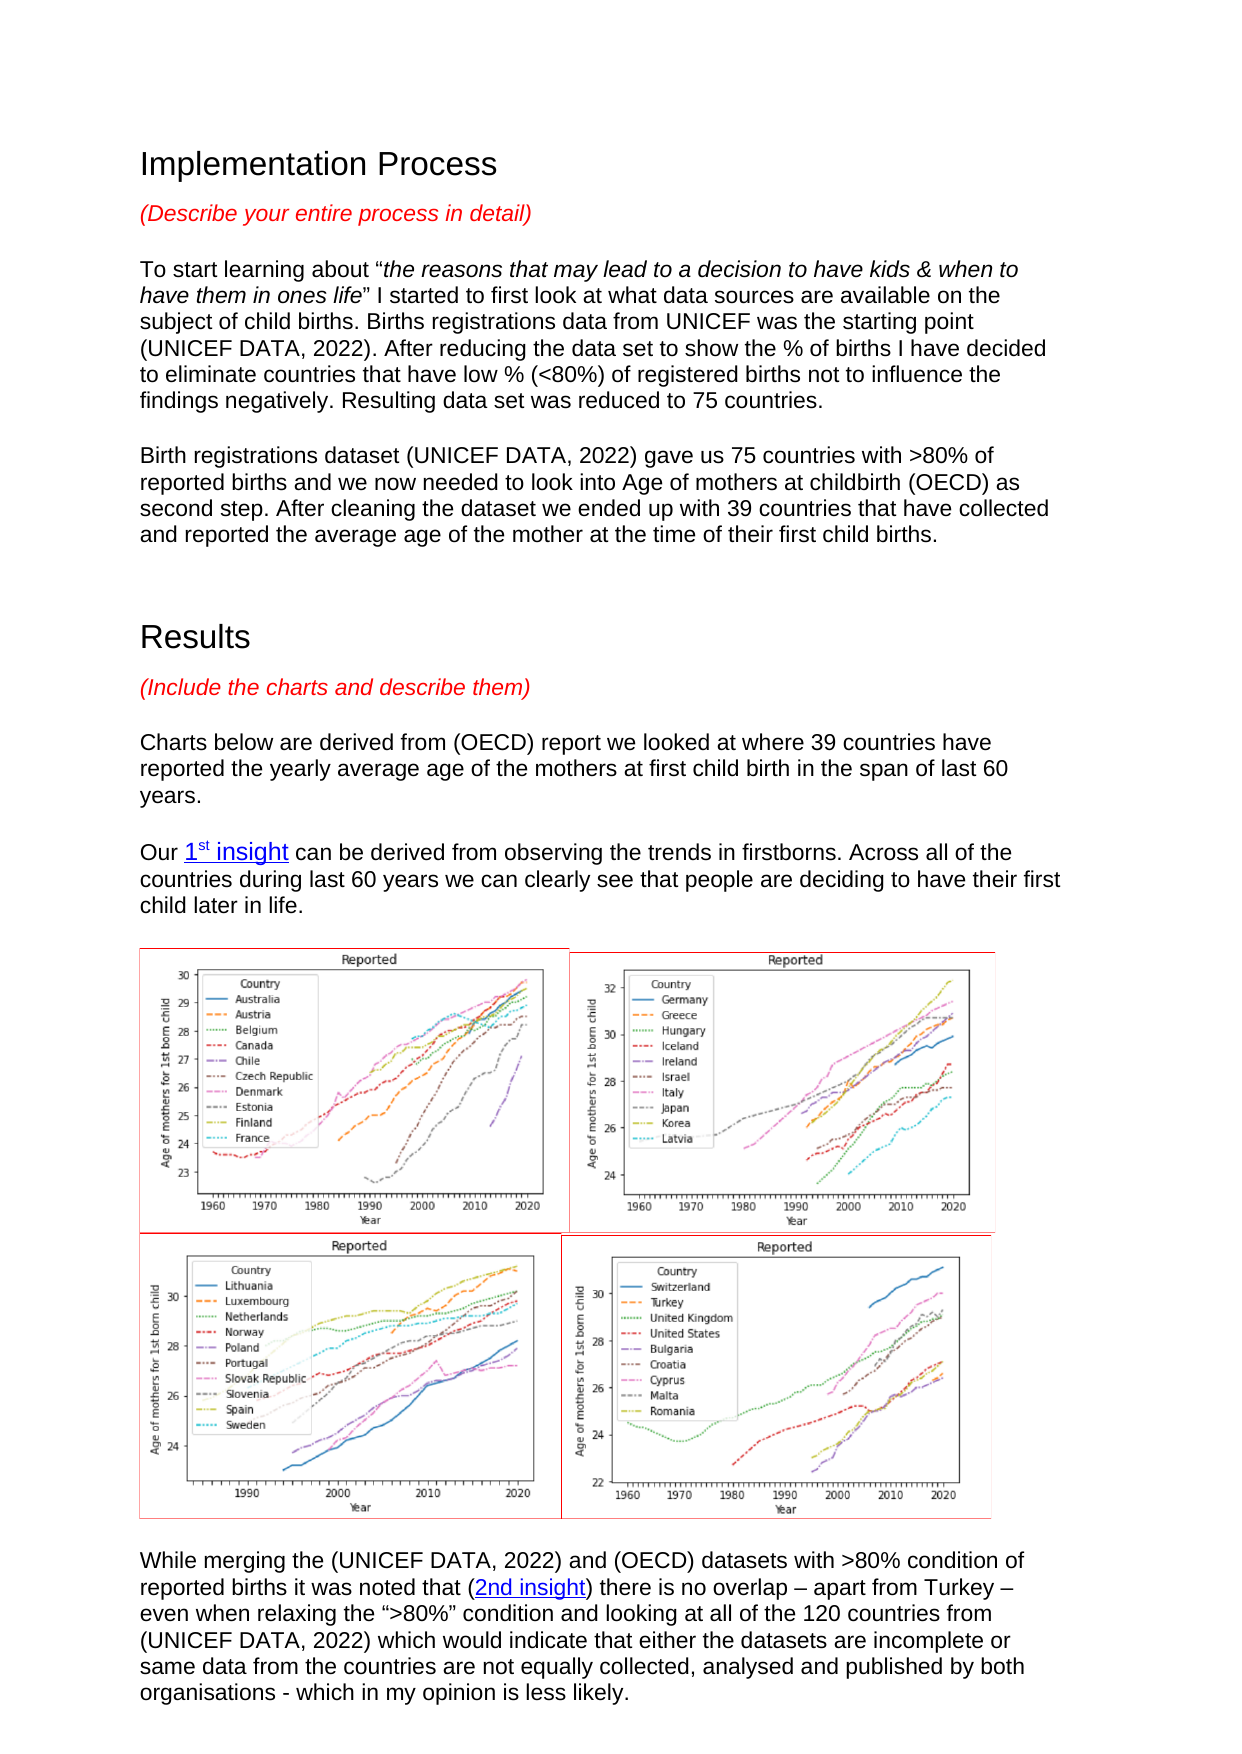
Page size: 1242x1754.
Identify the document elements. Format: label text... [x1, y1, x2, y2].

text Charts below are derived from report we looked at where 39 countries have reported the yearly average age of the mothers at first child birth in the span of last 60 years. [139, 729, 1067, 808]
text Birth registrations dataset gave us 75 countries with >80% of reported births and we now needed to look into Age of mothers at childbirth as second step. After cleaning the dataset we ended up with 39 countries that have collected and reported the average age of the mother at the time of their first child births. [139, 442, 1067, 548]
subtitle Implementation Process [139, 144, 1067, 182]
text (Describe your entire process in detail) [139, 200, 1067, 227]
text Our 1st insight can be derived from observing the trends in firstborns. Across all of the countries during last 60 years we can clearly see that people are deciding to have their first child later in life. [139, 837, 1067, 918]
subtitle Results [139, 617, 1067, 656]
picture [139, 948, 996, 1519]
text (Include the charts and describe them) [139, 674, 1067, 700]
text To start learning about “the reasons that may lead to a decision to have kids & when to have them in ones life” I started to first look at what data sources are available on the subject of child births. Births registrations data from UNICEF was the starting point . After reducing the data set to show the % of births I have decided to eliminate countries that have low % (<80%) of registered births not to influence the findings negatively. Resulting data set was reduced to 75 countries. [139, 256, 1067, 414]
